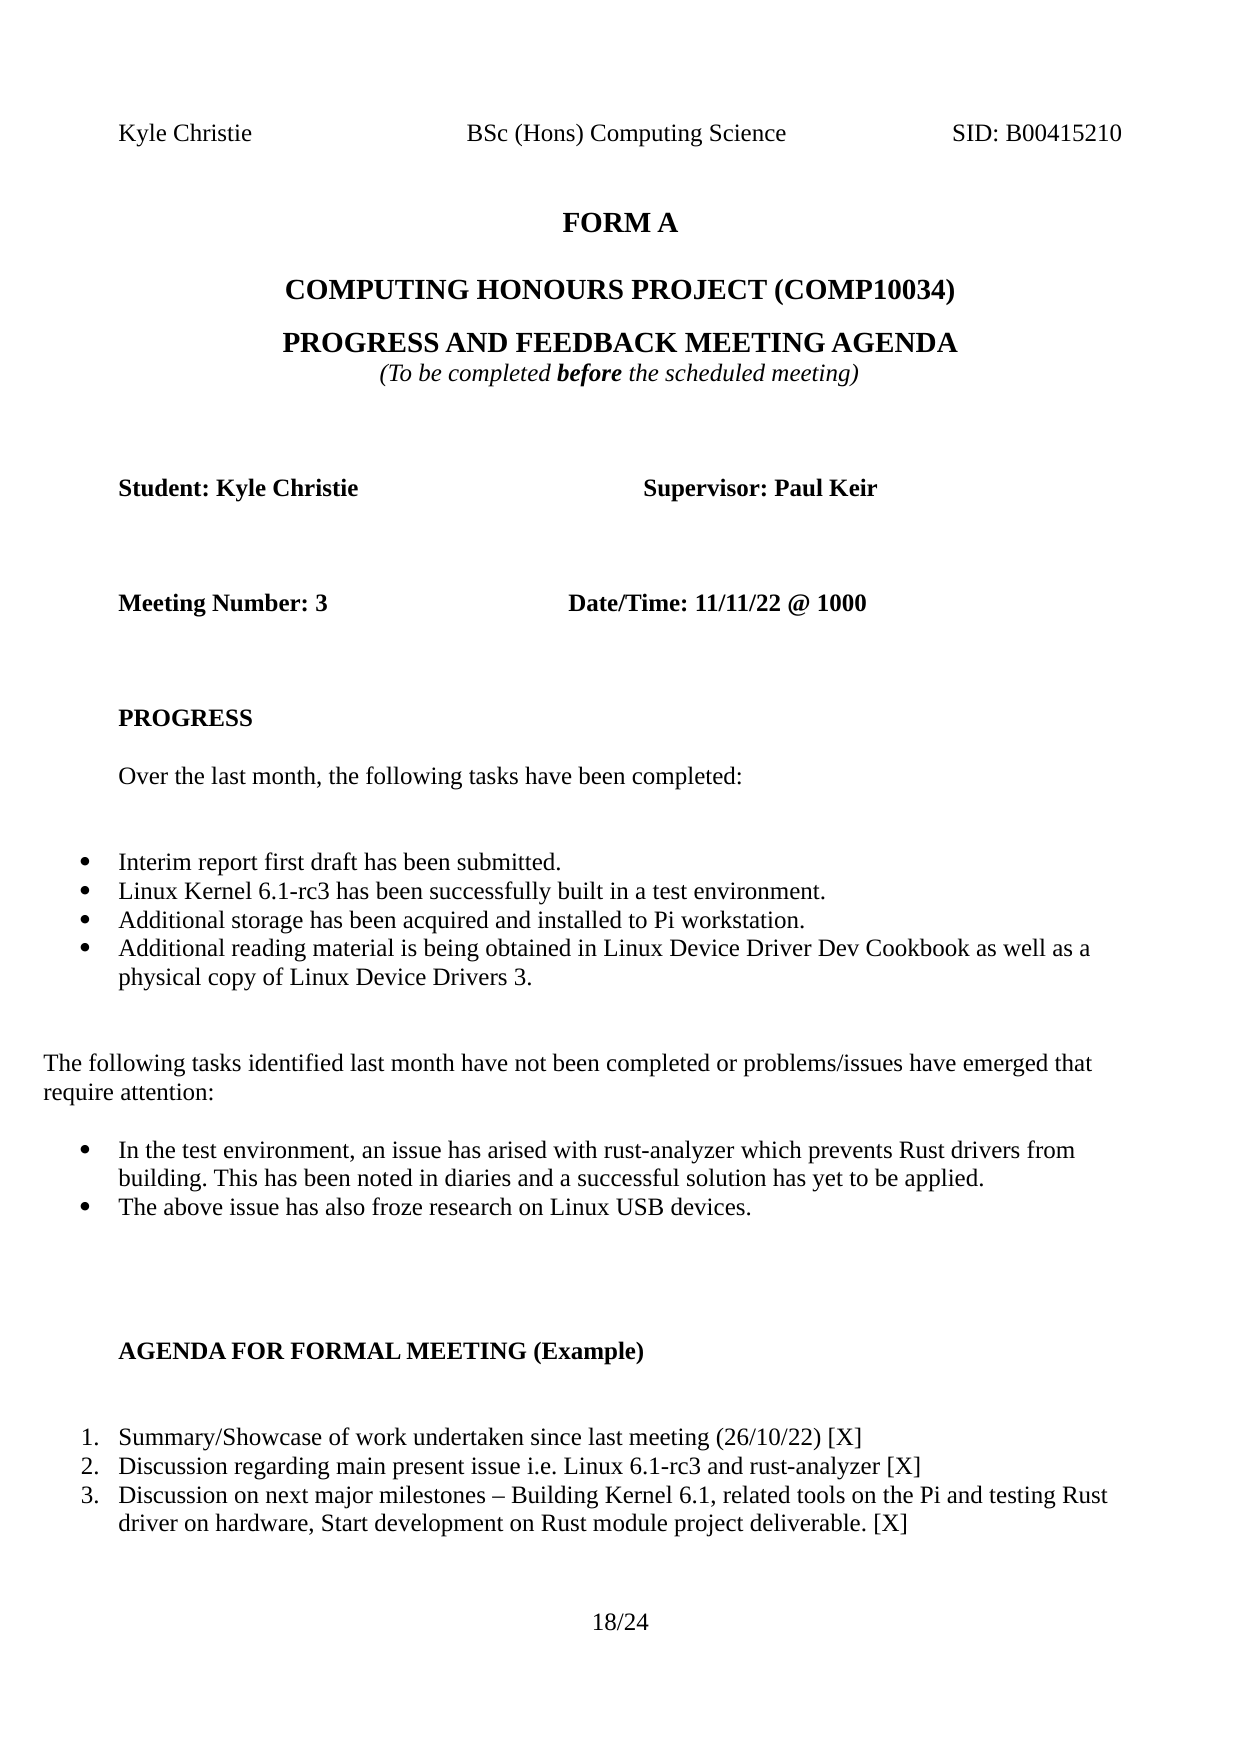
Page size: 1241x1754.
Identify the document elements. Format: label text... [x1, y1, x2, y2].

list Interim report first draft has been submitted. [81, 847, 1122, 876]
list Linux Kernel 6.1-rc3 has been successfully built in a test environment. [81, 876, 1122, 905]
text Meeting Number: 3 Date/Time: 11/11/22 @ 1000 [118, 588, 1122, 617]
text The following tasks identified last month have not been completed or problems/issues have emerged that require attention: [43, 1048, 1122, 1106]
text AGENDA FOR FORMAL MEETING (Example) [118, 1336, 1122, 1365]
list Additional reading material is being obtained in Linux Device Driver Dev Cookbook as well as a physical copy of Linux Device Drivers 3. [81, 933, 1122, 991]
list Summary/Showcase of work undertaken since last meeting (26/10/22) [X] [81, 1422, 1122, 1451]
text PROGRESS [118, 703, 1122, 732]
list The above issue has also froze research on Linux USB devices. [81, 1192, 1122, 1221]
text Over the last month, the following tasks have been completed: [118, 761, 1122, 790]
list Discussion on next major milestones – Building Kernel 6.1, related tools on the Pi and testing Rust driver on hardware, Start development on Rust module project deliverable. [X] [81, 1480, 1122, 1537]
text Student: Kyle Christie Supervisor: Paul Keir [118, 473, 1122, 502]
text PROGRESS AND FEEDBACK MEETING AGENDA [118, 325, 1122, 358]
list In the test environment, an issue has arised with rust-analyzer which prevents Rust drivers from building. This has been noted in diaries and a successful solution has yet to be applied. [81, 1135, 1122, 1192]
text FORM A [118, 205, 1122, 239]
list Discussion regarding main present issue i.e. Linux 6.1-rc3 and rust-analyzer [X] [81, 1451, 1122, 1480]
list Additional storage has been acquired and installed to Pi workstation. [81, 905, 1122, 933]
text (To be completed before the scheduled meeting) [118, 358, 1122, 387]
text COMPUTING HONOURS PROJECT (COMP10034) [118, 272, 1122, 306]
